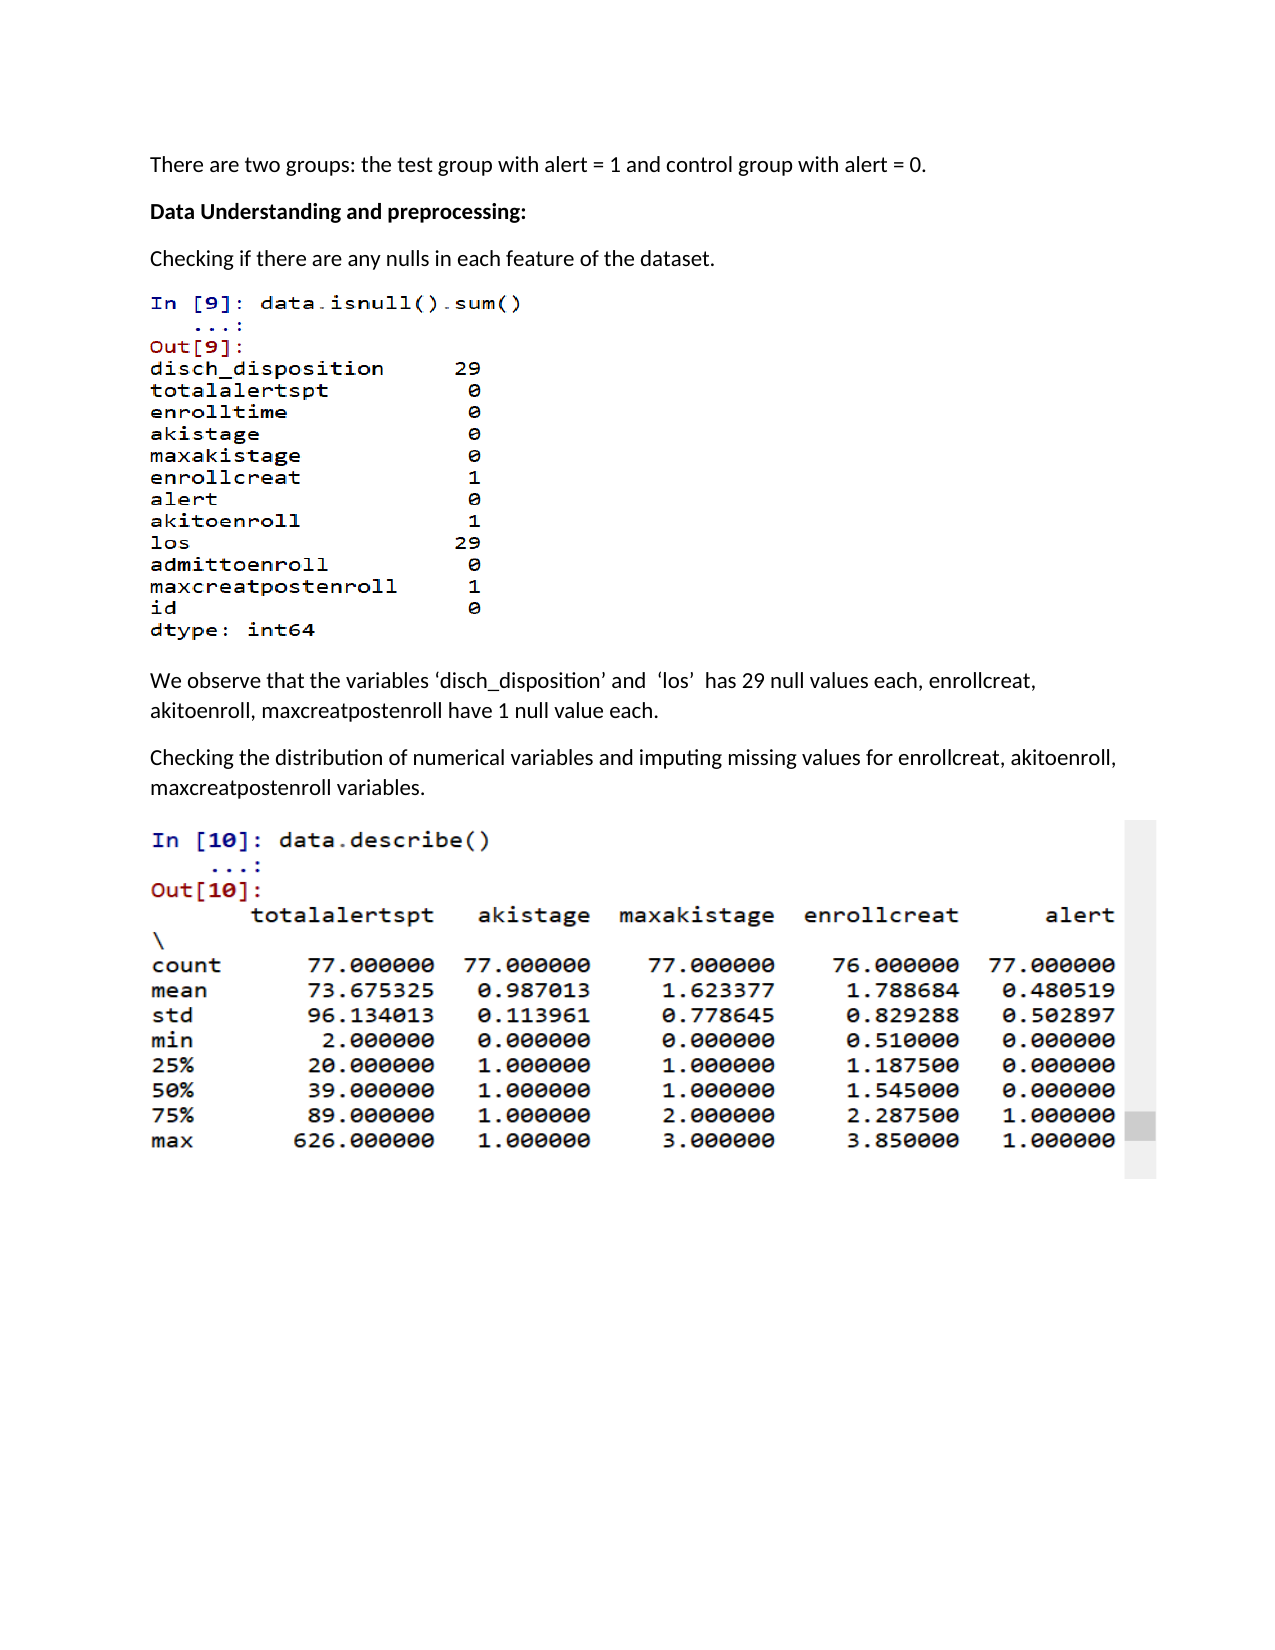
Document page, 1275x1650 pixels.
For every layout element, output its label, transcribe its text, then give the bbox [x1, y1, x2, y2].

text Checking if there are any nulls in each feature of the dataset. [150, 244, 1125, 272]
picture [150, 290, 536, 648]
text We observe that the variables ‘disch_disposition’ and ‘los’ has 29 null values each, enrollcreat, akitoenroll, maxcreatpostenroll have 1 null value each. [150, 666, 1125, 724]
text There are two groups: the test group with alert = 1 and control group with alert = 0. [150, 150, 1125, 178]
text Data Understanding and preprocessing: [150, 197, 1125, 225]
picture [150, 820, 1157, 1179]
text Checking the distribution of numerical variables and imputing missing values for enrollcreat, akitoenroll, maxcreatpostenroll variables. [150, 743, 1125, 801]
